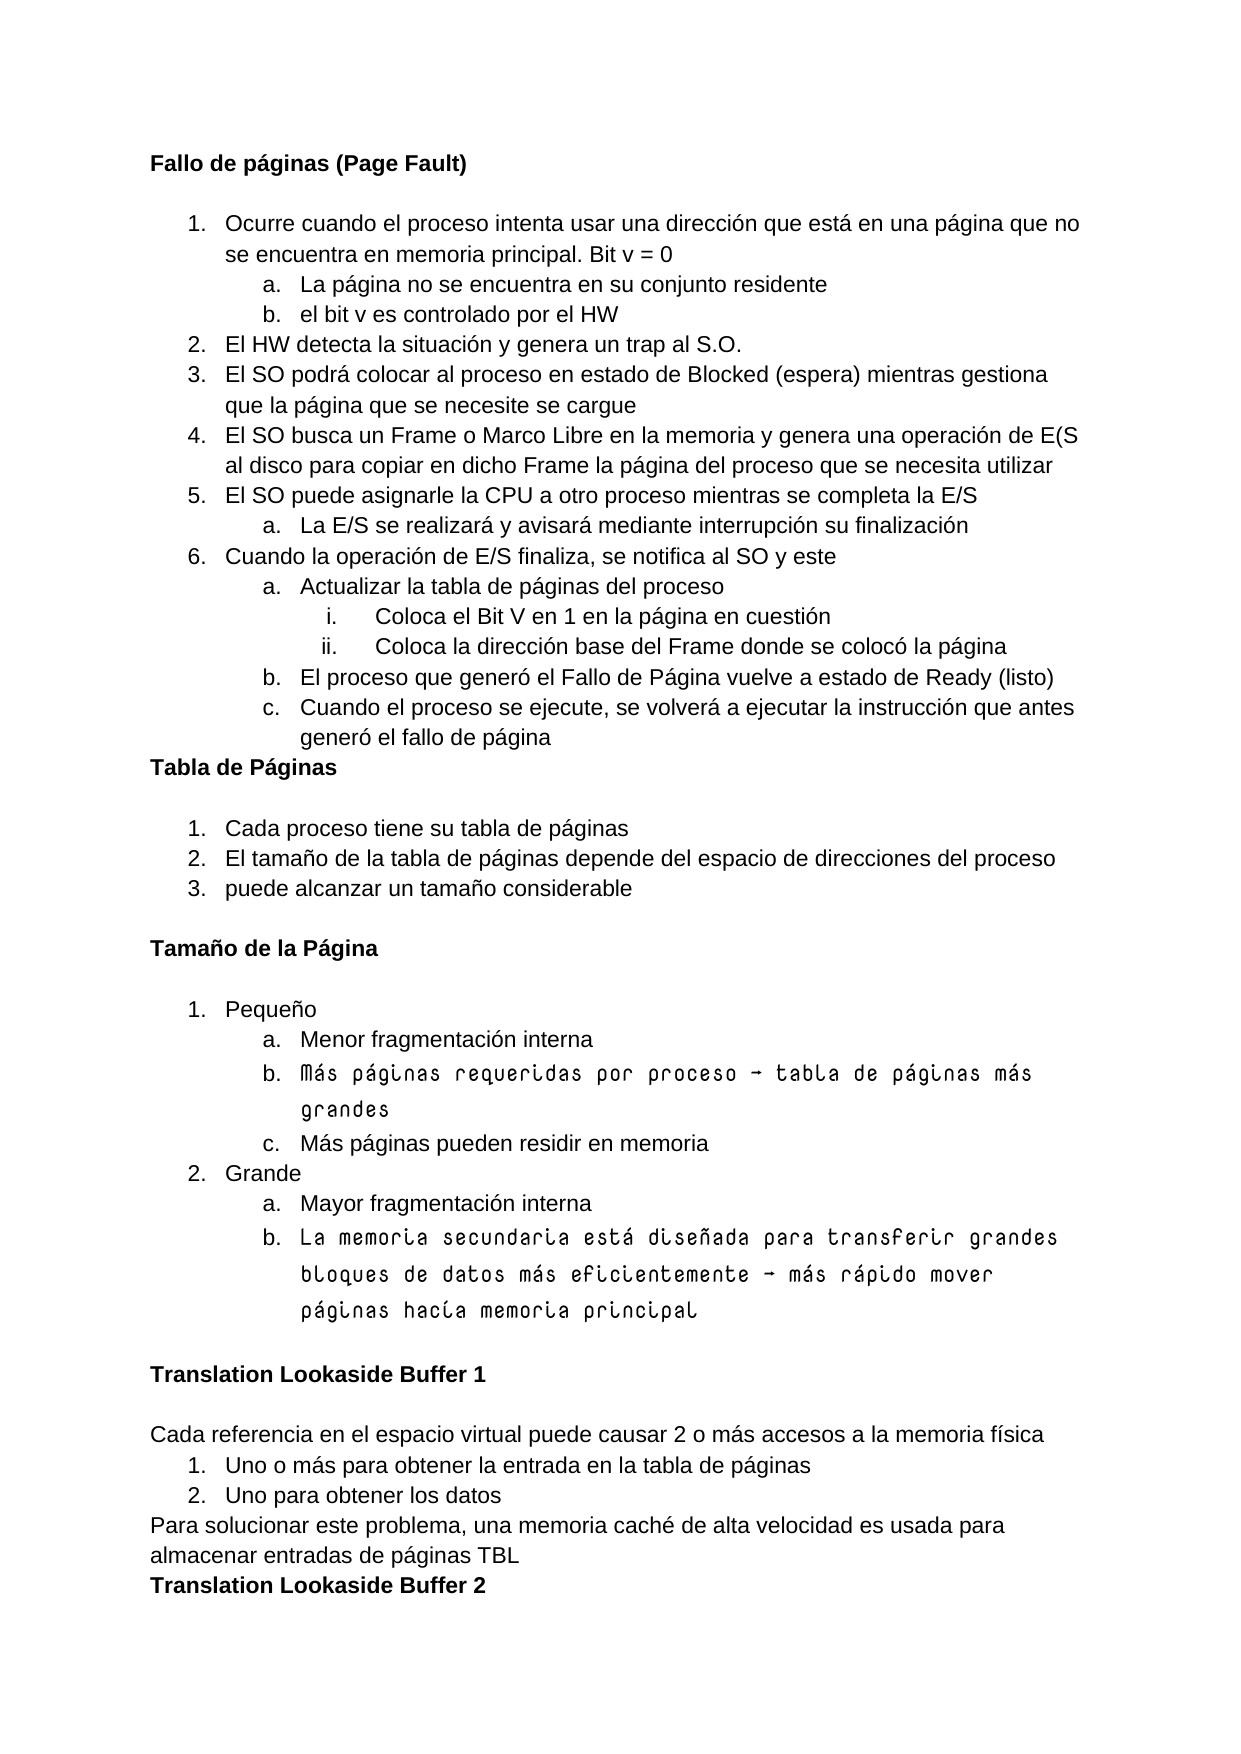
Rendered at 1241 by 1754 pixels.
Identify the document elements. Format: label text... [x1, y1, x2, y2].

list Ocurre cuando el proceso intenta usar una dirección que está en una página que no se encuentra en memoria principal. Bit v = 0 [187, 210, 1090, 267]
list El HW detecta la situación y genera un trap al S.O. [187, 331, 1090, 358]
list El tamaño de la tabla de páginas depende del espacio de direcciones del proceso [187, 845, 1090, 871]
text Cada referencia en el espacio virtual puede causar 2 o más accesos a la memoria física [150, 1421, 1090, 1448]
list Más páginas pueden residir en memoria [262, 1130, 1090, 1156]
list Mayor fragmentación interna [262, 1190, 1090, 1217]
list Más páginas requeridas por proceso → tabla de páginas más grandes [262, 1056, 1090, 1125]
text Tabla de Páginas [150, 754, 1090, 781]
text Translation Lookaside Buffer 1 [150, 1361, 1090, 1387]
text Translation Lookaside Buffer 2 [150, 1572, 1090, 1599]
list La página no se encuentra en su conjunto residente [262, 271, 1090, 297]
list Cuando el proceso se ejecute, se volverá a ejecutar la instrucción que antes generó el fallo de página [262, 694, 1090, 750]
list El SO busca un Frame o Marco Libre en la memoria y genera una operación de E(S al disco para copiar en dicho Frame la página del proceso que se necesita utilizar [187, 422, 1090, 478]
list Menor fragmentación interna [262, 1026, 1090, 1052]
list Cuando la operación de E/S finaliza, se notifica al SO y este [187, 543, 1090, 569]
text Para solucionar este problema, una memoria caché de alta velocidad es usada para almacenar entradas de páginas TBL [150, 1512, 1090, 1568]
list el bit v es controlado por el HW [262, 301, 1090, 327]
list Uno o más para obtener la entrada en la tabla de páginas [187, 1452, 1090, 1478]
list puede alcanzar un tamaño considerable [187, 875, 1090, 901]
list Actualizar la tabla de páginas del proceso [262, 573, 1090, 599]
list Coloca la dirección base del Frame donde se colocó la página [337, 633, 1090, 660]
list Pequeño [187, 996, 1090, 1022]
list La memoria secundaria está diseñada para transferir grandes bloques de datos más eficientemente → más rápido mover páginas hacía memoria principal [262, 1220, 1090, 1326]
list La E/S se realizará y avisará mediante interrupción su finalización [262, 512, 1090, 539]
text Tamaño de la Página [150, 935, 1090, 962]
list El proceso que generó el Fallo de Página vuelve a estado de Ready (listo) [262, 663, 1090, 690]
list El SO podrá colocar al proceso en estado de Blocked (espera) mientras gestiona que la página que se necesite se cargue [187, 361, 1090, 418]
list Cada proceso tiene su tabla de páginas [187, 814, 1090, 841]
list Uno para obtener los datos [187, 1482, 1090, 1508]
list Coloca el Bit V en 1 en la página en cuestión [337, 603, 1090, 629]
list Grande [187, 1160, 1090, 1186]
text Fallo de páginas (Page Fault) [150, 150, 1090, 176]
list El SO puede asignarle la CPU a otro proceso mientras se completa la E/S [187, 482, 1090, 509]
